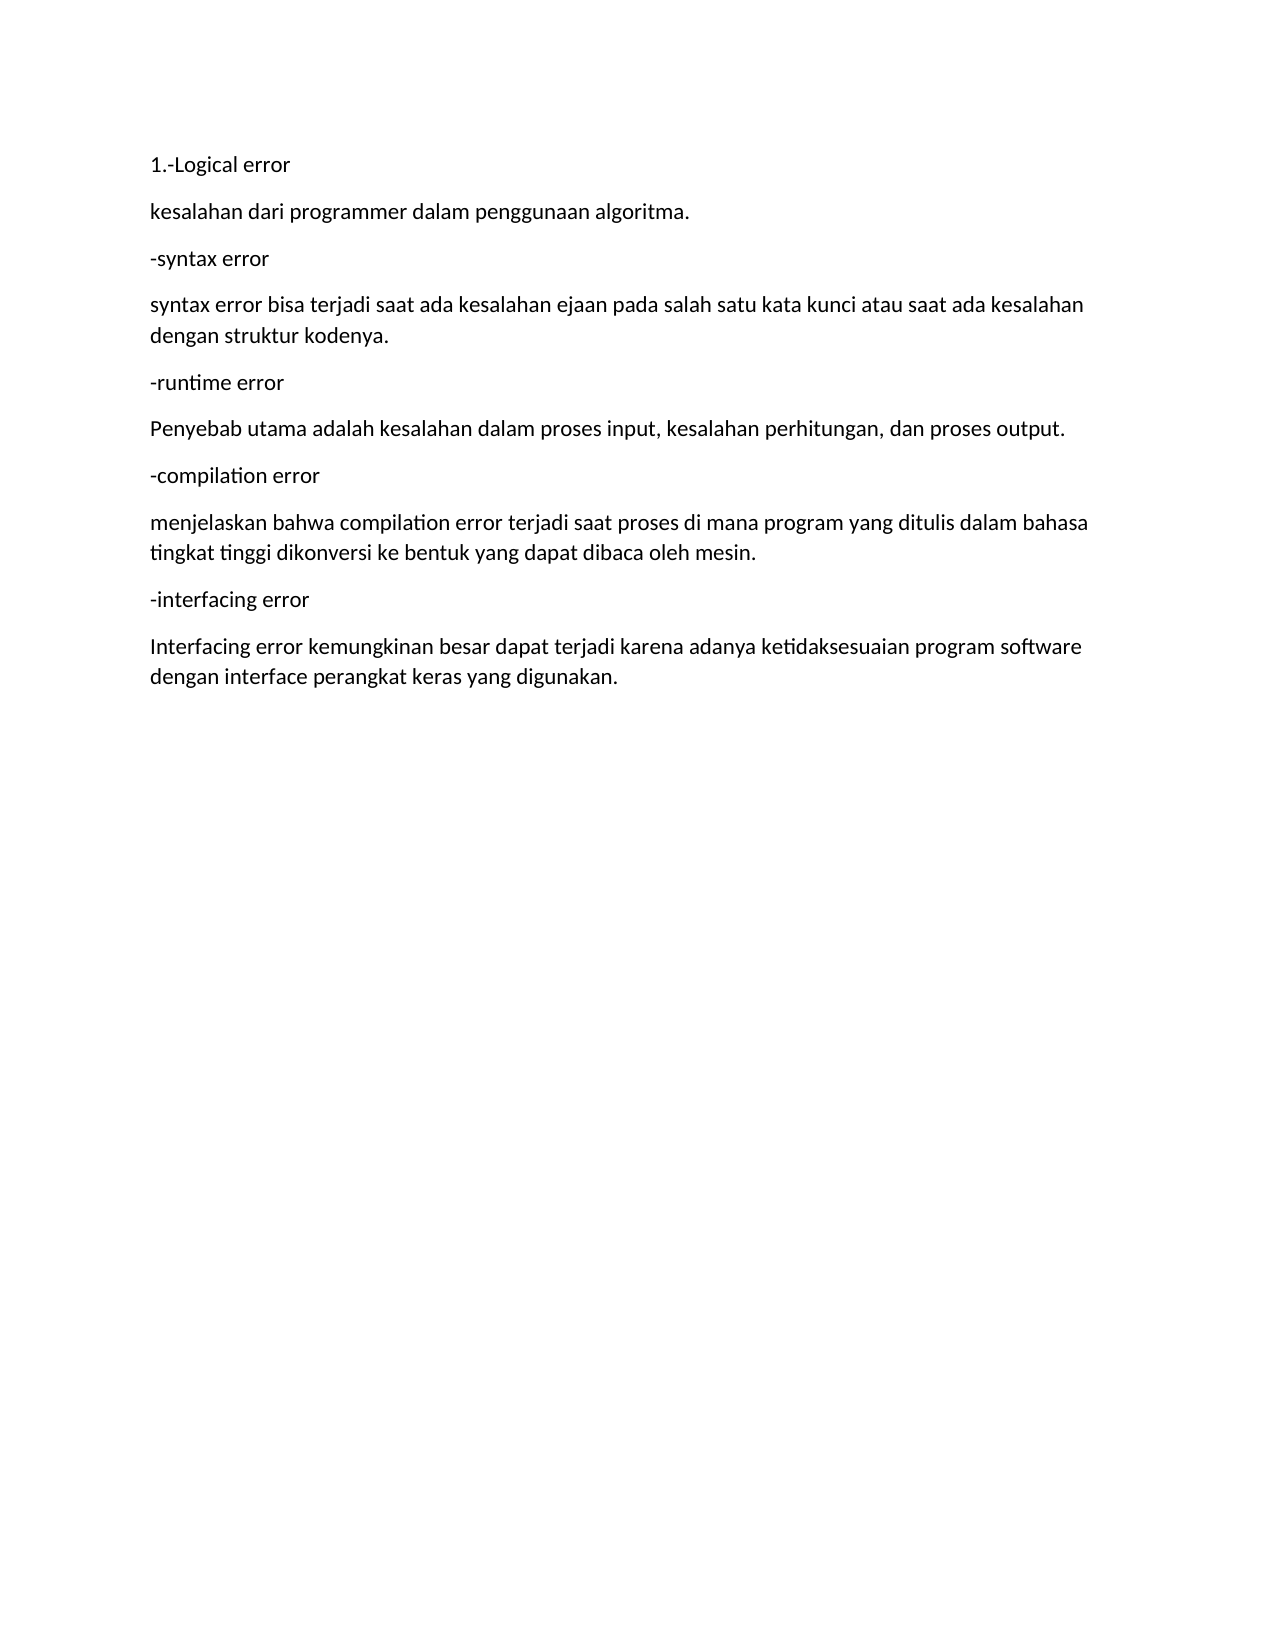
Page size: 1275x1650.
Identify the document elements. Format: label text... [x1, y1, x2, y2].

text -compilation error [150, 461, 1125, 489]
text -syntax error [150, 244, 1125, 272]
text Interfacing error kemungkinan besar dapat terjadi karena adanya ketidaksesuaian program software dengan interface perangkat keras yang digunakan. [150, 632, 1125, 691]
text syntax error bisa terjadi saat ada kesalahan ejaan pada salah satu kata kunci atau saat ada kesalahan dengan struktur kodenya. [150, 291, 1125, 349]
text menjelaskan bahwa compilation error terjadi saat proses di mana program yang ditulis dalam bahasa tingkat tinggi dikonversi ke bentuk yang dapat dibaca oleh mesin. [150, 508, 1125, 567]
text -interfacing error [150, 585, 1125, 613]
text Penyebab utama adalah kesalahan dalam proses input, kesalahan perhitungan, dan proses output. [150, 414, 1125, 443]
text kesalahan dari programmer dalam penggunaan algoritma. [150, 197, 1125, 225]
text 1.-Logical error [150, 150, 1125, 178]
text -runtime error [150, 368, 1125, 396]
